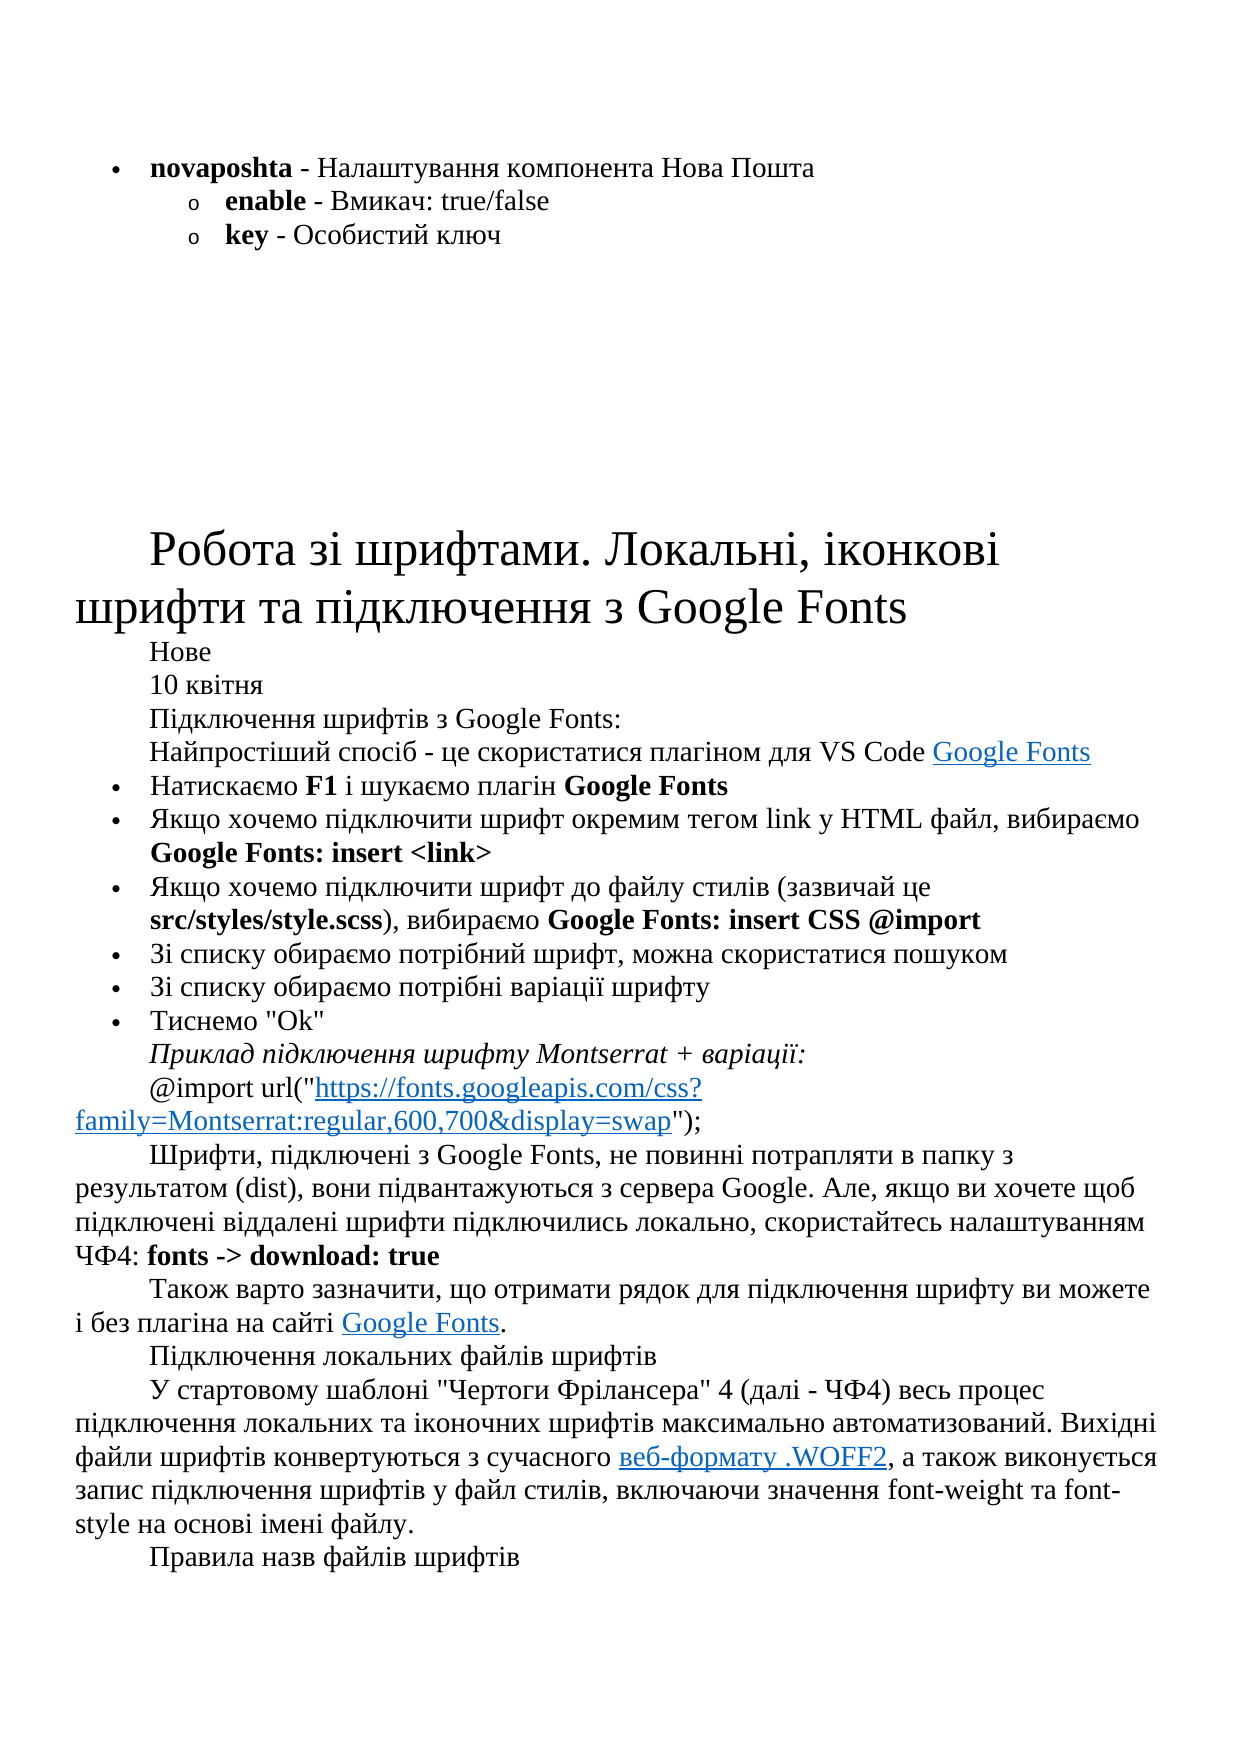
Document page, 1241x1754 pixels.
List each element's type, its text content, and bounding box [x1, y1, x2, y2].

text Робота зі шрифтами. Локальні, іконкові шрифти та підключення з Google Fonts [75, 519, 1165, 634]
list novaposhta - Налаштування компонента Нова Пошта [112, 150, 1165, 183]
list Натискаємо F1 і шукаємо плагін Google Fonts [112, 768, 1165, 802]
text Нове [75, 634, 1165, 667]
list Якщо хочемо підключити шрифт окремим тегом link у HTML файл, вибираємо Google Fonts: insert <link> [112, 802, 1165, 869]
text Найпростіший спосіб - це скористатися плагіном для VS Code Google Fonts [75, 734, 1165, 768]
text Правила назв файлів шрифтів [75, 1539, 1165, 1573]
text 10 квітня [75, 667, 1165, 701]
list Зі списку обираємо потрібні варіації шрифту [112, 969, 1165, 1003]
text Підключення локальних файлів шрифтів [75, 1338, 1165, 1372]
list Якщо хочемо підключити шрифт до файлу стилів (зазвичай це src/styles/style.scss), вибираємо Google Fonts: insert CSS @import [112, 869, 1165, 936]
text Приклад підключення шрифту Montserrat + варіації: [75, 1036, 1165, 1070]
list Зі списку обираємо потрібний шрифт, можна скористатися пошуком [112, 936, 1165, 969]
text Також варто зазначити, що отримати рядок для підключення шрифту ви можете і без плагіна на сайті Google Fonts. [75, 1271, 1165, 1338]
text Шрифти, підключені з Google Fonts, не повинні потрапляти в папку з результатом (dist), вони підвантажуються з сервера Google. Але, якщо ви хочете щоб підключені віддалені шрифти підключились локально, скористайтесь налаштуванням ЧФ4: fonts -> download: true [75, 1137, 1165, 1271]
text У стартовому шаблоні "Чертоги Фрілансера" 4 (далі - ЧФ4) весь процес підключення локальних та іконочних шрифтів максимально автоматизований. Вихідні файли шрифтів конвертуються з сучасного веб-формату .WOFF2, а також виконується запис підключення шрифтів у файл стилів, включаючи значення font-weight та font-style на основі імені файлу. [75, 1372, 1165, 1539]
text @import url("https://fonts.googleapis.com/css?family=Montserrat:regular,600,700&display=swap"); [75, 1070, 1165, 1137]
text Підключення шрифтів з Google Fonts: [75, 701, 1165, 734]
list Тиснемо "Ok" [112, 1003, 1165, 1036]
list enable - Вмикач: true/false [187, 183, 1165, 217]
list key - Особистий ключ [187, 217, 1165, 251]
